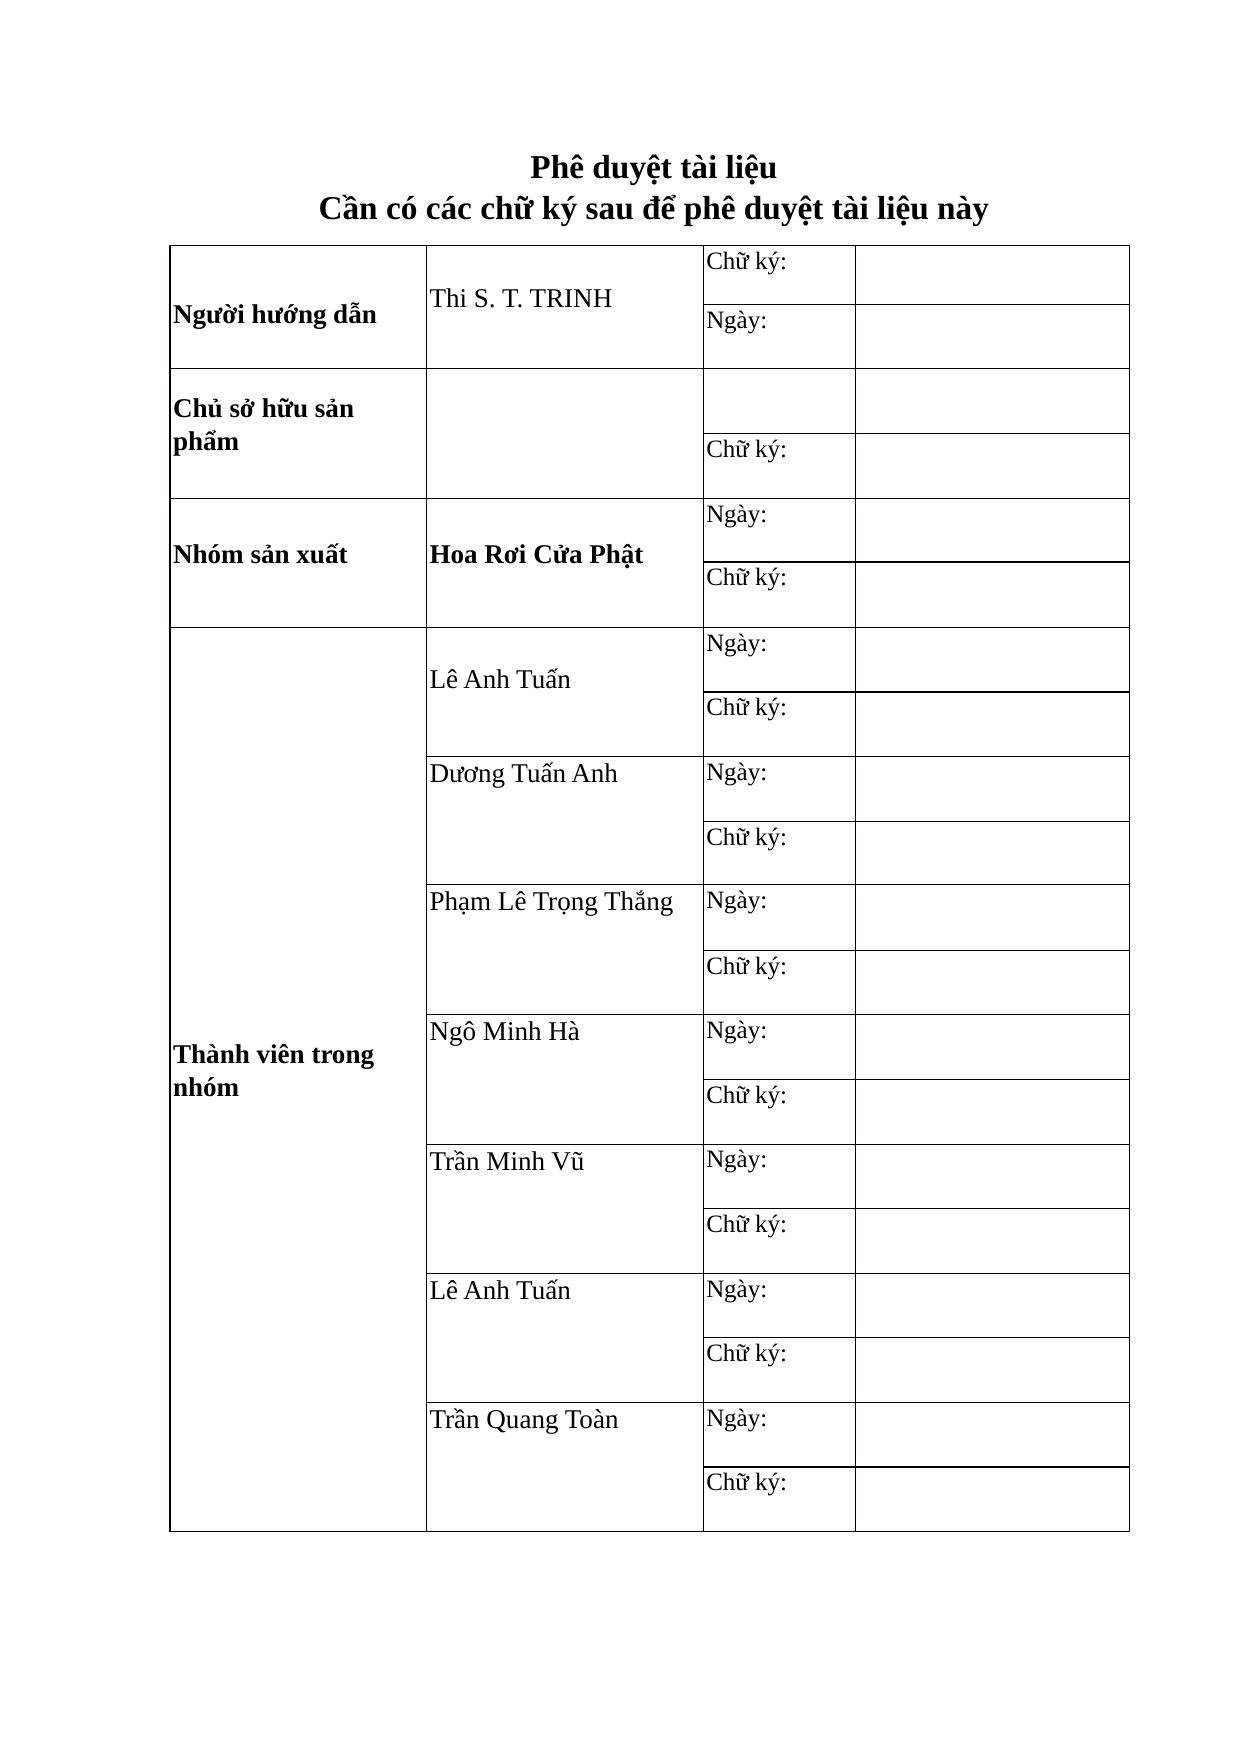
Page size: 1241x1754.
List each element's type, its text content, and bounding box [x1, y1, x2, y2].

table_cell [856, 822, 1129, 884]
table_cell Chữ ký: [704, 1338, 855, 1402]
table_cell [856, 885, 1129, 950]
table_cell [856, 246, 1129, 304]
table_cell Trần Minh Vũ [427, 1145, 703, 1273]
table_cell [856, 434, 1129, 498]
table_cell Chữ ký: [704, 1209, 855, 1273]
table_cell Ngày: [704, 1145, 855, 1208]
table_cell Nhóm sản xuất [171, 499, 426, 627]
table_cell [856, 1338, 1129, 1402]
table_cell Hoa Rơi Cửa Phật [427, 499, 703, 627]
table_cell Chữ ký: [704, 563, 855, 627]
table_cell [856, 1145, 1129, 1208]
table_cell Ngày: [704, 305, 855, 368]
table_cell [856, 1209, 1129, 1273]
table_cell [856, 1015, 1129, 1079]
table_cell Chữ ký: [704, 246, 855, 304]
table_cell Ngày: [704, 1274, 855, 1337]
table_cell [427, 369, 703, 498]
table_cell [856, 951, 1129, 1014]
table_cell [856, 369, 1129, 433]
table_cell Chữ ký: [704, 1468, 855, 1531]
table_cell Ngô Minh Hà [427, 1015, 703, 1143]
table_cell [856, 305, 1129, 368]
table_cell Lê Anh Tuấn [427, 1274, 703, 1402]
table_cell Ngày: [704, 757, 855, 821]
table_cell Lê Anh Tuấn [427, 628, 703, 756]
table_cell Ngày: [704, 885, 855, 950]
table_cell [856, 1080, 1129, 1143]
table_cell Dương Tuấn Anh [427, 757, 703, 884]
table_cell Chữ ký: [704, 693, 855, 756]
table_cell Thành viên trong nhóm [171, 628, 426, 1531]
table_cell [704, 369, 855, 433]
table_cell Người hướng dẫn [171, 246, 426, 368]
table_cell Chữ ký: [704, 951, 855, 1014]
table_cell Ngày: [704, 628, 855, 691]
table_cell [856, 563, 1129, 627]
table_cell Chủ sở hữu sản phẩm [171, 369, 426, 498]
table_cell [856, 693, 1129, 756]
table_cell Chữ ký: [704, 822, 855, 884]
table_cell [856, 1274, 1129, 1337]
table_cell Ngày: [704, 499, 855, 561]
table_header Phê duyệt tài liệu Cần có các chữ ký sau để phê duyệt tài liệu này [170, 148, 1130, 245]
table_cell Ngày: [704, 1015, 855, 1079]
table_cell Trần Quang Toàn [427, 1403, 703, 1531]
table_cell Phạm Lê Trọng Thắng [427, 885, 703, 1014]
table_cell [856, 1403, 1129, 1466]
table_cell Thi S. T. TRINH [427, 246, 703, 368]
table_cell [856, 757, 1129, 821]
table_cell Chữ ký: [704, 1080, 855, 1143]
table_cell Chữ ký: [704, 434, 855, 498]
table_cell Ngày: [704, 1403, 855, 1466]
table_cell [856, 628, 1129, 691]
table_cell [856, 1468, 1129, 1531]
table_cell [856, 499, 1129, 561]
